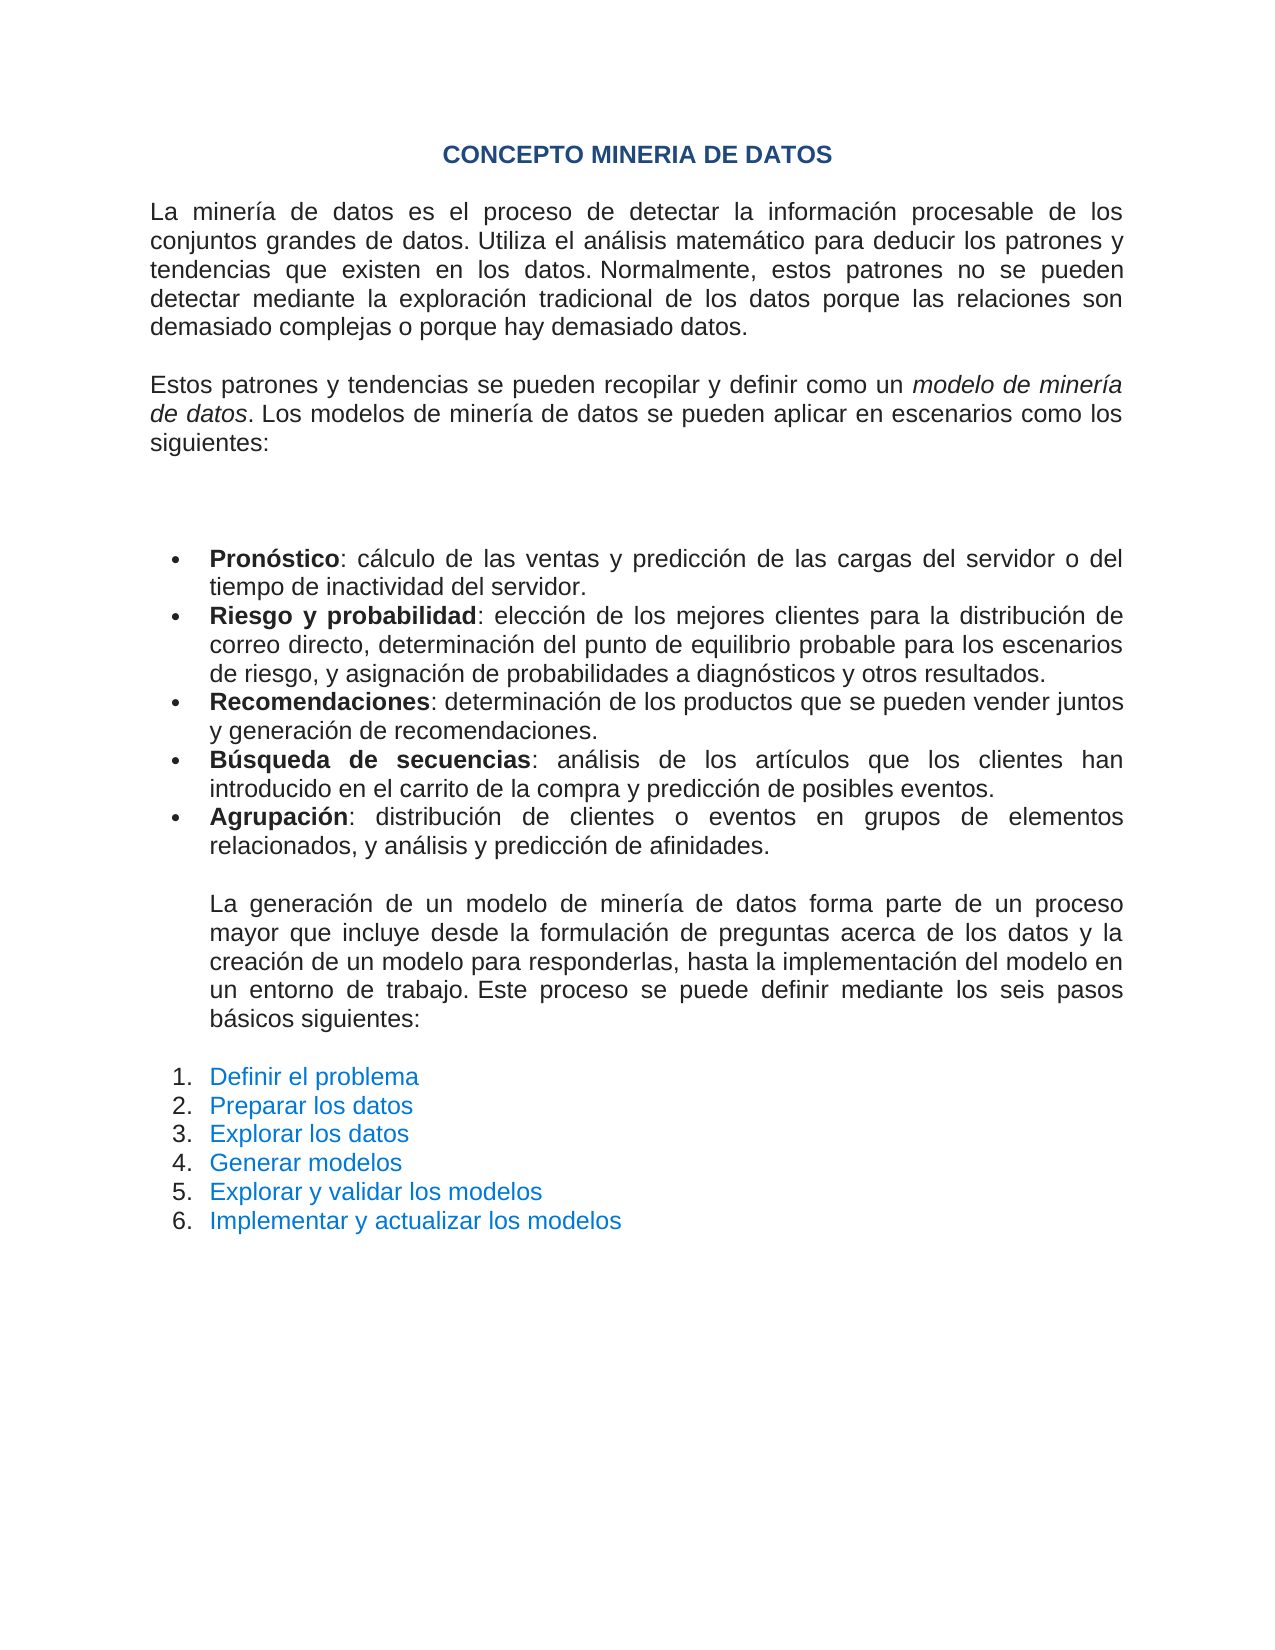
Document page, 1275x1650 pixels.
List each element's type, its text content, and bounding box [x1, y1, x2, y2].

list Agrupación: distribución de clientes o eventos en grupos de elementos relacionados, y análisis y predicción de afinidades. [172, 802, 1125, 860]
list Preparar los datos [172, 1091, 1125, 1119]
text La generación de un modelo de minería de datos forma parte de un proceso mayor que incluye desde la formulación de preguntas acerca de los datos y la creación de un modelo para responderlas, hasta la implementación del modelo en un entorno de trabajo. Este proceso se puede definir mediante los seis pasos básicos siguientes: [209, 889, 1125, 1033]
list Recomendaciones: determinación de los productos que se pueden vender juntos y generación de recomendaciones. [172, 687, 1125, 745]
list Definir el problema [172, 1062, 1125, 1091]
text Estos patrones y tendencias se pueden recopilar y definir como un modelo de minería de datos. Los modelos de minería de datos se pueden aplicar en escenarios como los siguientes: [150, 370, 1125, 456]
list Generar modelos [172, 1148, 1125, 1177]
list Explorar los datos [172, 1119, 1125, 1148]
list Búsqueda de secuencias: análisis de los artículos que los clientes han introducido en el carrito de la compra y predicción de posibles eventos. [172, 745, 1125, 802]
list Implementar y actualizar los modelos [172, 1206, 1125, 1234]
list Pronóstico: cálculo de las ventas y predicción de las cargas del servidor o del tiempo de inactividad del servidor. [172, 543, 1125, 601]
list Riesgo y probabilidad: elección de los mejores clientes para la distribución de correo directo, determinación del punto de equilibrio probable para los escenarios de riesgo, y asignación de probabilidades a diagnósticos y otros resultados. [172, 601, 1125, 687]
text La minería de datos es el proceso de detectar la información procesable de los conjuntos grandes de datos. Utiliza el análisis matemático para deducir los patrones y tendencias que existen en los datos. Normalmente, estos patrones no se pueden detectar mediante la exploración tradicional de los datos porque las relaciones son demasiado complejas o porque hay demasiado datos. [150, 197, 1125, 341]
list Explorar y validar los modelos [172, 1177, 1125, 1206]
text CONCEPTO MINERIA DE DATOS [150, 147, 1125, 168]
